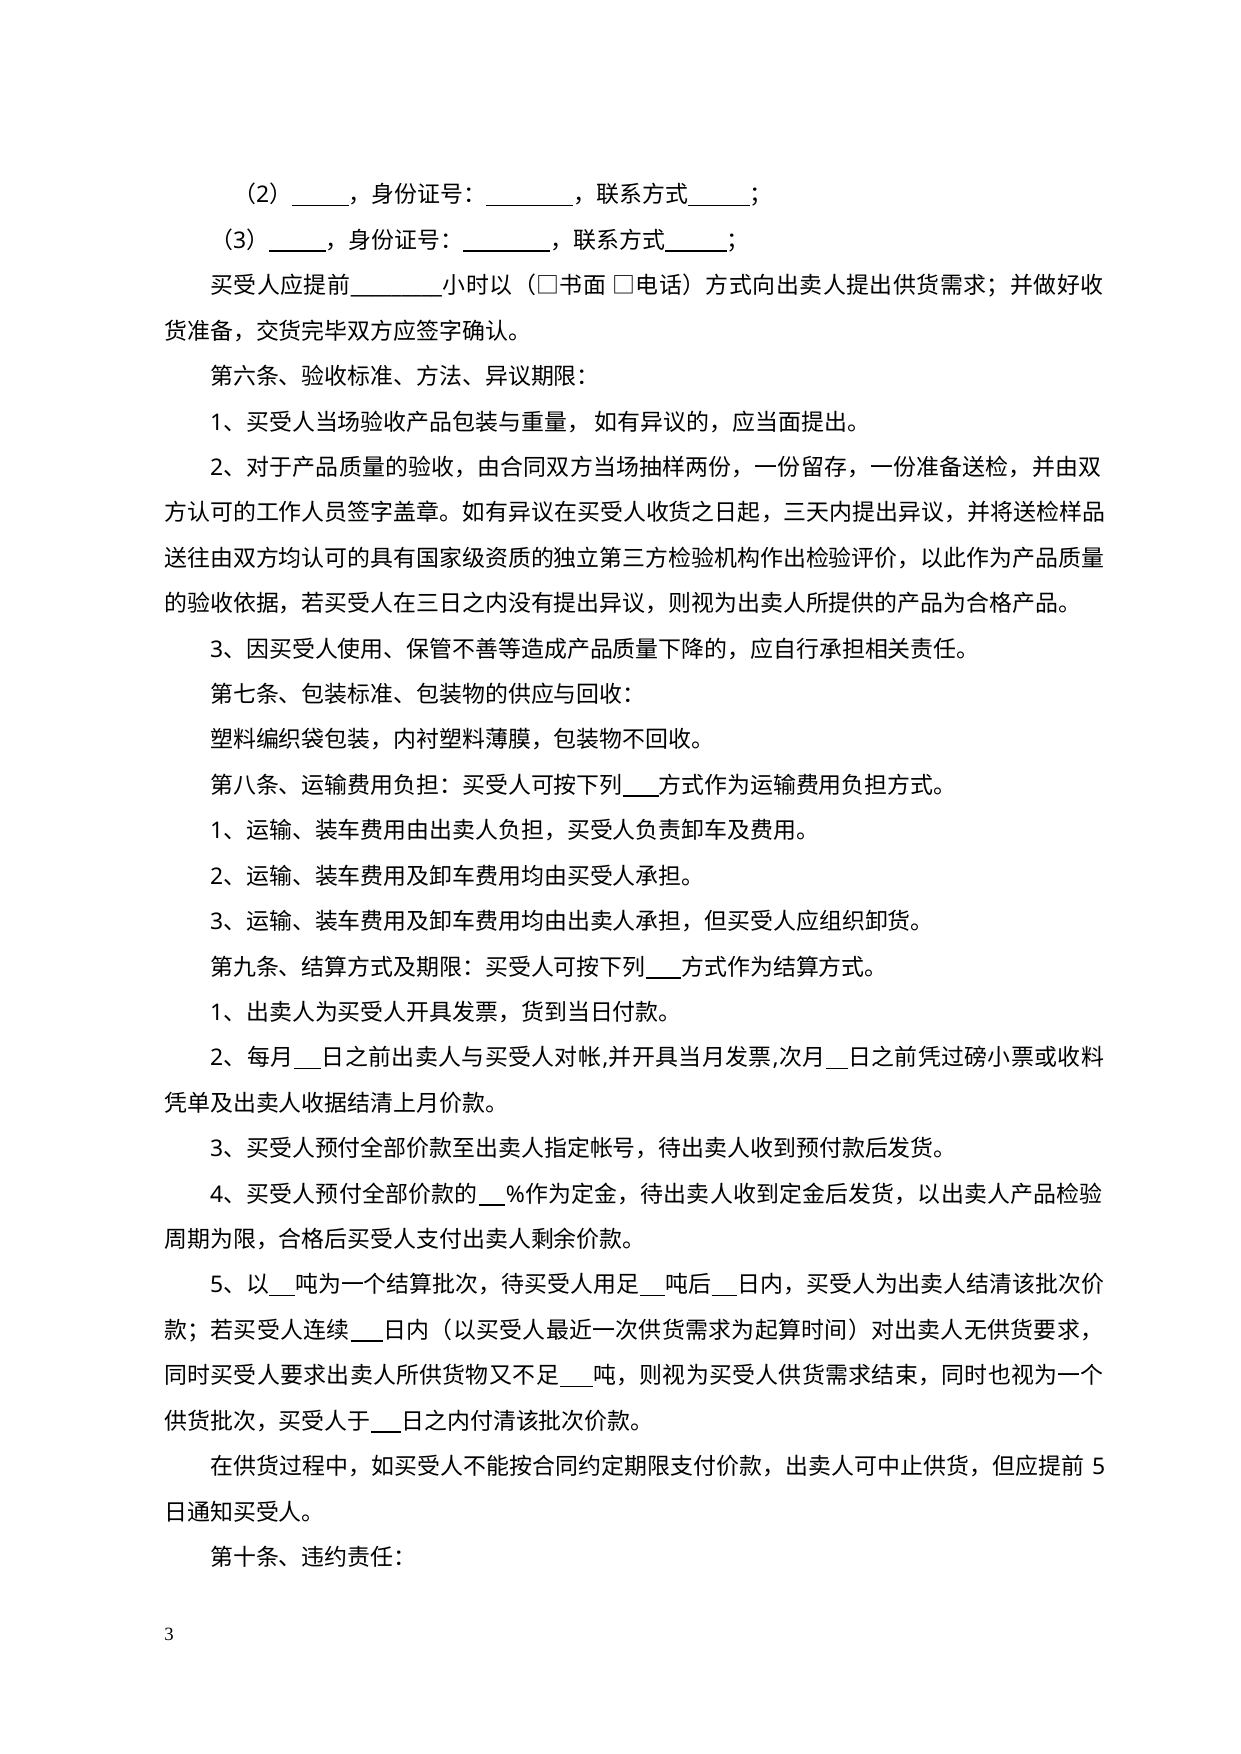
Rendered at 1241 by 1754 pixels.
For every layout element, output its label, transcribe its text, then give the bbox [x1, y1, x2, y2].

text 1、买受人当场验收产品包装与重量， 如有异议的，应当面提出。 [164, 397, 1105, 443]
text 2、每月 日之前出卖人与买受人对帐,并开具当月发票,次月 日之前凭过磅小票或收料凭单及出卖人收据结清上月价款。 [164, 1033, 1105, 1124]
text 第七条、包装标准、包装物的供应与回收： [164, 670, 1105, 715]
text 买受人应提前_________小时以（□书面 □电话）方式向出卖人提出供货需求；并做好收货准备，交货完毕双方应签字确认。 [164, 261, 1105, 352]
text 塑料编织袋包装，内衬塑料薄膜，包装物不回收。 [164, 715, 1105, 761]
text 第六条、验收标准、方法、异议期限： [164, 352, 1105, 397]
text 3、因买受人使用、保管不善等造成产品质量下降的，应自行承担相关责任。 [164, 624, 1105, 670]
text 3、运输、装车费用及卸车费用均由出卖人承担，但买受人应组织卸货。 [164, 897, 1105, 942]
text 1、运输、装车费用由出卖人负担，买受人负责卸车及费用。 [164, 806, 1105, 852]
text 第九条、结算方式及期限：买受人可按下列 方式作为结算方式。 [164, 942, 1105, 988]
text 第八条、运输费用负担：买受人可按下列 方式作为运输费用负担方式。 [164, 761, 1105, 806]
text 2、对于产品质量的验收，由合同双方当场抽样两份，一份留存，一份准备送检，并由双方认可的工作人员签字盖章。如有异议在买受人收货之日起，三天内提出异议，并将送检样品送往由双方均认可的具有国家级资质的独立第三方检验机构作出检验评价，以此作为产品质量的验收依据，若买受人在三日之内没有提出异议，则视为出卖人所提供的产品为合格产品。 [164, 443, 1105, 624]
text 在供货过程中，如买受人不能按合同约定期限支付价款，出卖人可中止供货，但应提前5日通知买受人。 [164, 1442, 1105, 1533]
text 第十条、违约责任： [164, 1533, 1105, 1578]
text （3） ，身份证号： ，联系方式 ； [164, 216, 1105, 261]
text 5、以 吨为一个结算批次，待买受人用足 吨后 日内，买受人为出卖人结清该批次价款；若买受人连续 日内（以买受人最近一次供货需求为起算时间）对出卖人无供货要求，同时买受人要求出卖人所供货物又不足 吨，则视为买受人供货需求结束，同时也视为一个供货批次，买受人于 日之内付清该批次价款。 [164, 1260, 1105, 1442]
text 3、买受人预付全部价款至出卖人指定帐号，待出卖人收到预付款后发货。 [164, 1124, 1105, 1169]
text 4、买受人预付全部价款的 %作为定金，待出卖人收到定金后发货，以出卖人产品检验周期为限，合格后买受人支付出卖人剩余价款。 [164, 1169, 1105, 1260]
text 2、运输、装车费用及卸车费用均由买受人承担。 [164, 852, 1105, 897]
text （2） ，身份证号： ，联系方式 ； [164, 170, 1105, 216]
text 1、出卖人为买受人开具发票，货到当日付款。 [164, 988, 1105, 1033]
